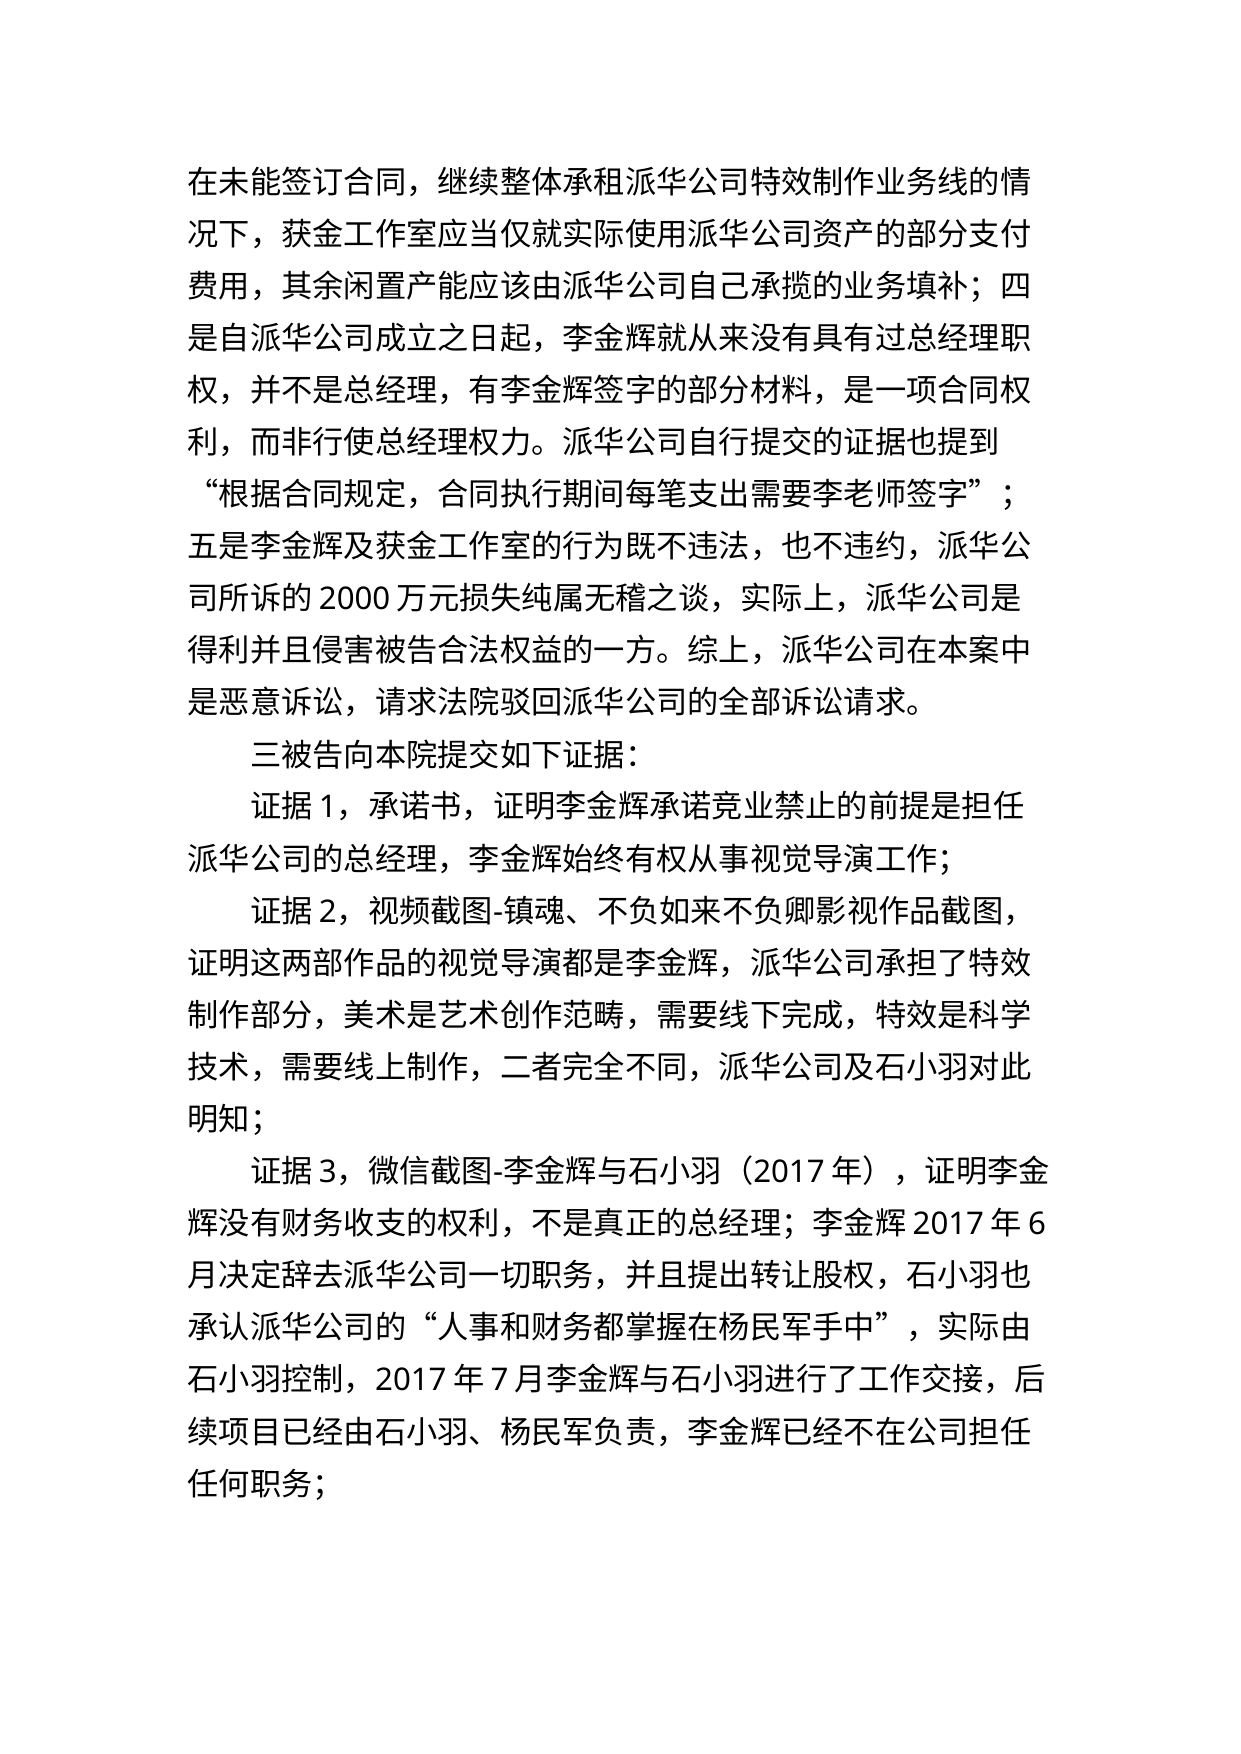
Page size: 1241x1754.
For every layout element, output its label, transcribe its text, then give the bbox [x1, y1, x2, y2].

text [187, 150, 1053, 723]
text 证据2，视频截图-镇魂、不负如来不负卿影视作品截图，证明这两部作品的视觉导演都是李金辉，派华公司承担了特效制作部分，美术是艺术创作范畴，需要线下完成，特效是科学技术，需要线上制作，二者完全不同，派华公司及石小羽对此明知； [187, 879, 1053, 1139]
text 三被告向本院提交如下证据： [187, 723, 1053, 775]
text 证据1，承诺书，证明李金辉承诺竞业禁止的前提是担任派华公司的总经理，李金辉始终有权从事视觉导演工作； [187, 775, 1053, 879]
text 证据3，微信截图-李金辉与石小羽（2017年），证明李金辉没有财务收支的权利，不是真正的总经理；李金辉2017年6月决定辞去派华公司一切职务，并且提出转让股权，石小羽也承认派华公司的“人事和财务都掌握在杨民军手中”，实际由石小羽控制，2017年7月李金辉与石小羽进行了工作交接，后续项目已经由石小羽、杨民军负责，李金辉已经不在公司担任任何职务； [187, 1139, 1053, 1504]
